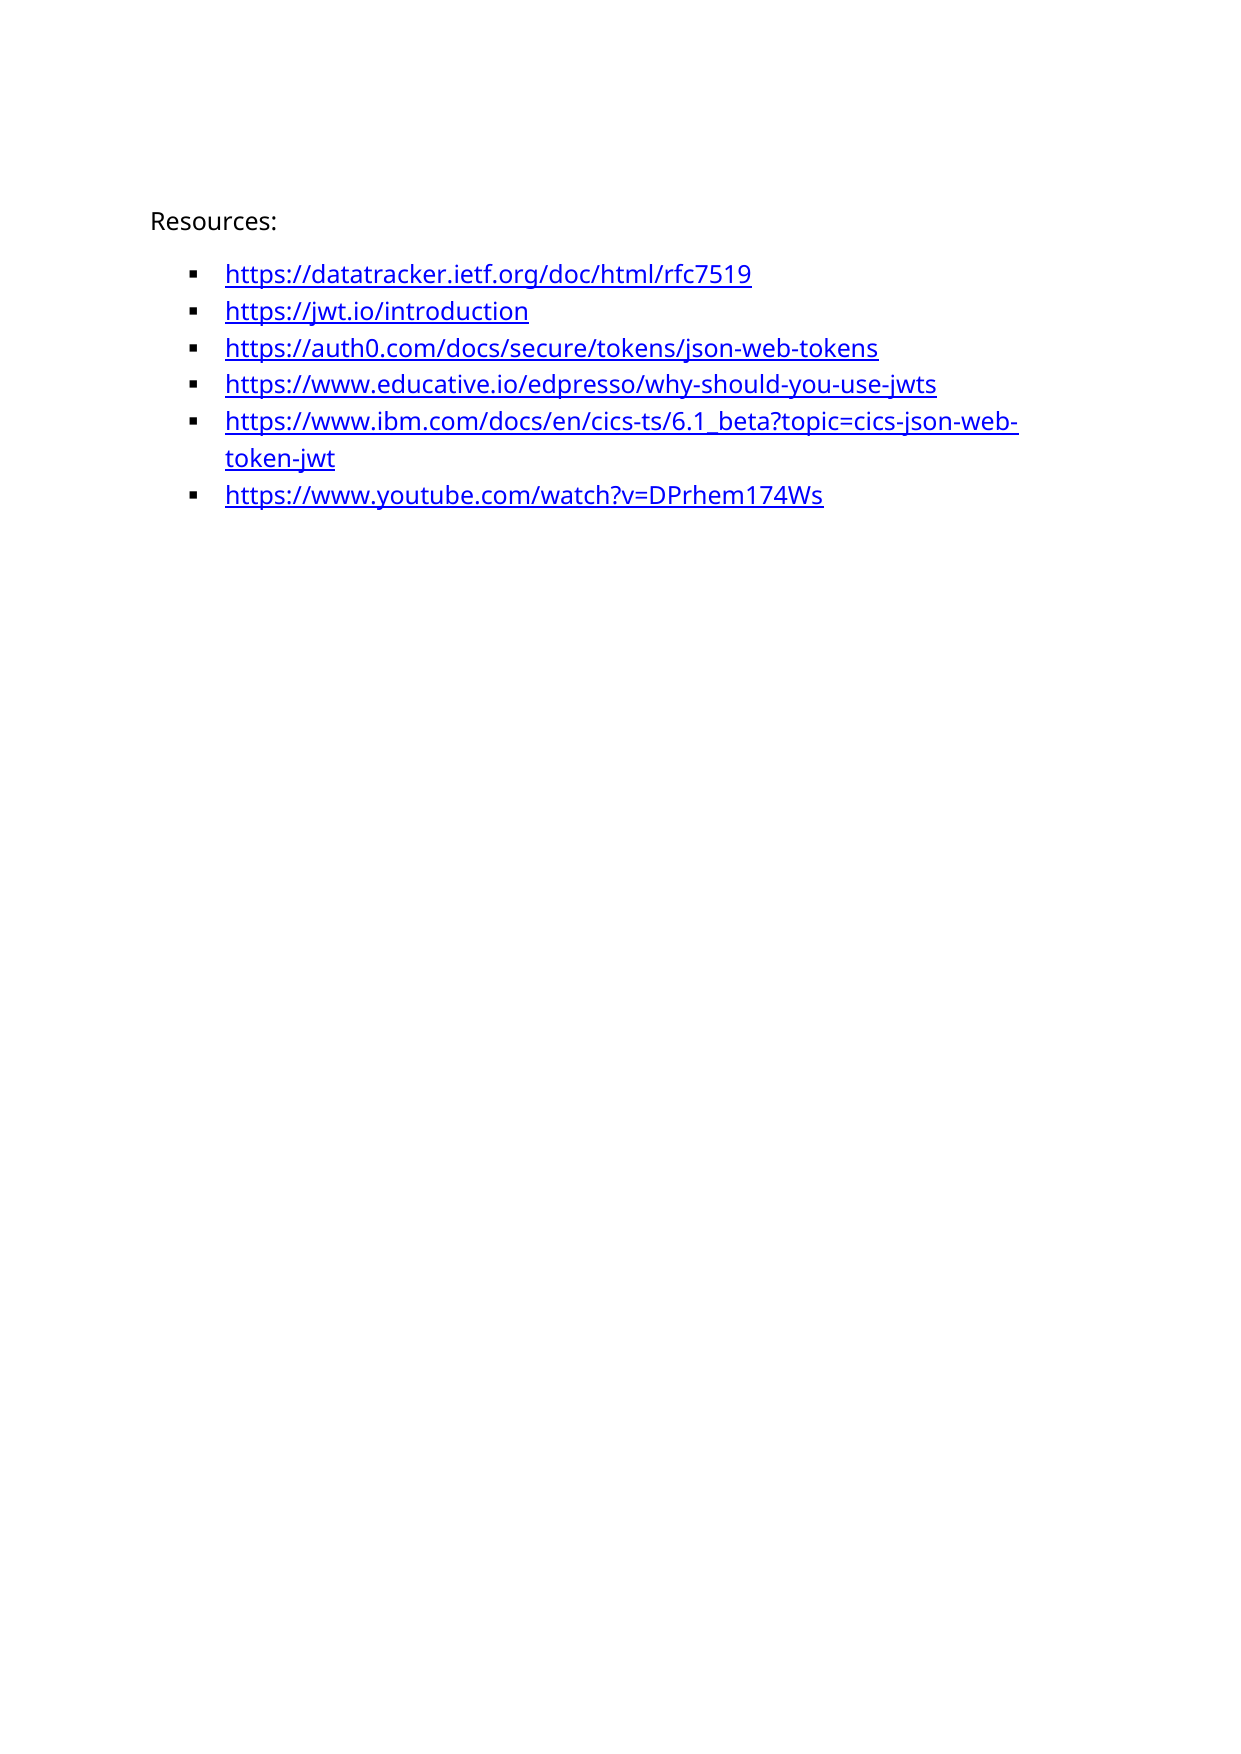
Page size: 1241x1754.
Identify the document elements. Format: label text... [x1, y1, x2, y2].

list https://www.educative.io/edpresso/why-should-you-use-jwts [187, 367, 1090, 401]
list https://jwt.io/introduction [187, 294, 1090, 328]
list https://www.ibm.com/docs/en/cics-ts/6.1_beta?topic=cics-json-web-token-jwt [187, 404, 1090, 475]
list https://www.youtube.com/watch?v=DPrhem174Ws [187, 477, 1090, 512]
list https://datatracker.ietf.org/doc/html/rfc7519 [187, 257, 1090, 291]
text Resources: [150, 203, 1090, 237]
list https://auth0.com/docs/secure/tokens/json-web-tokens [187, 330, 1090, 364]
